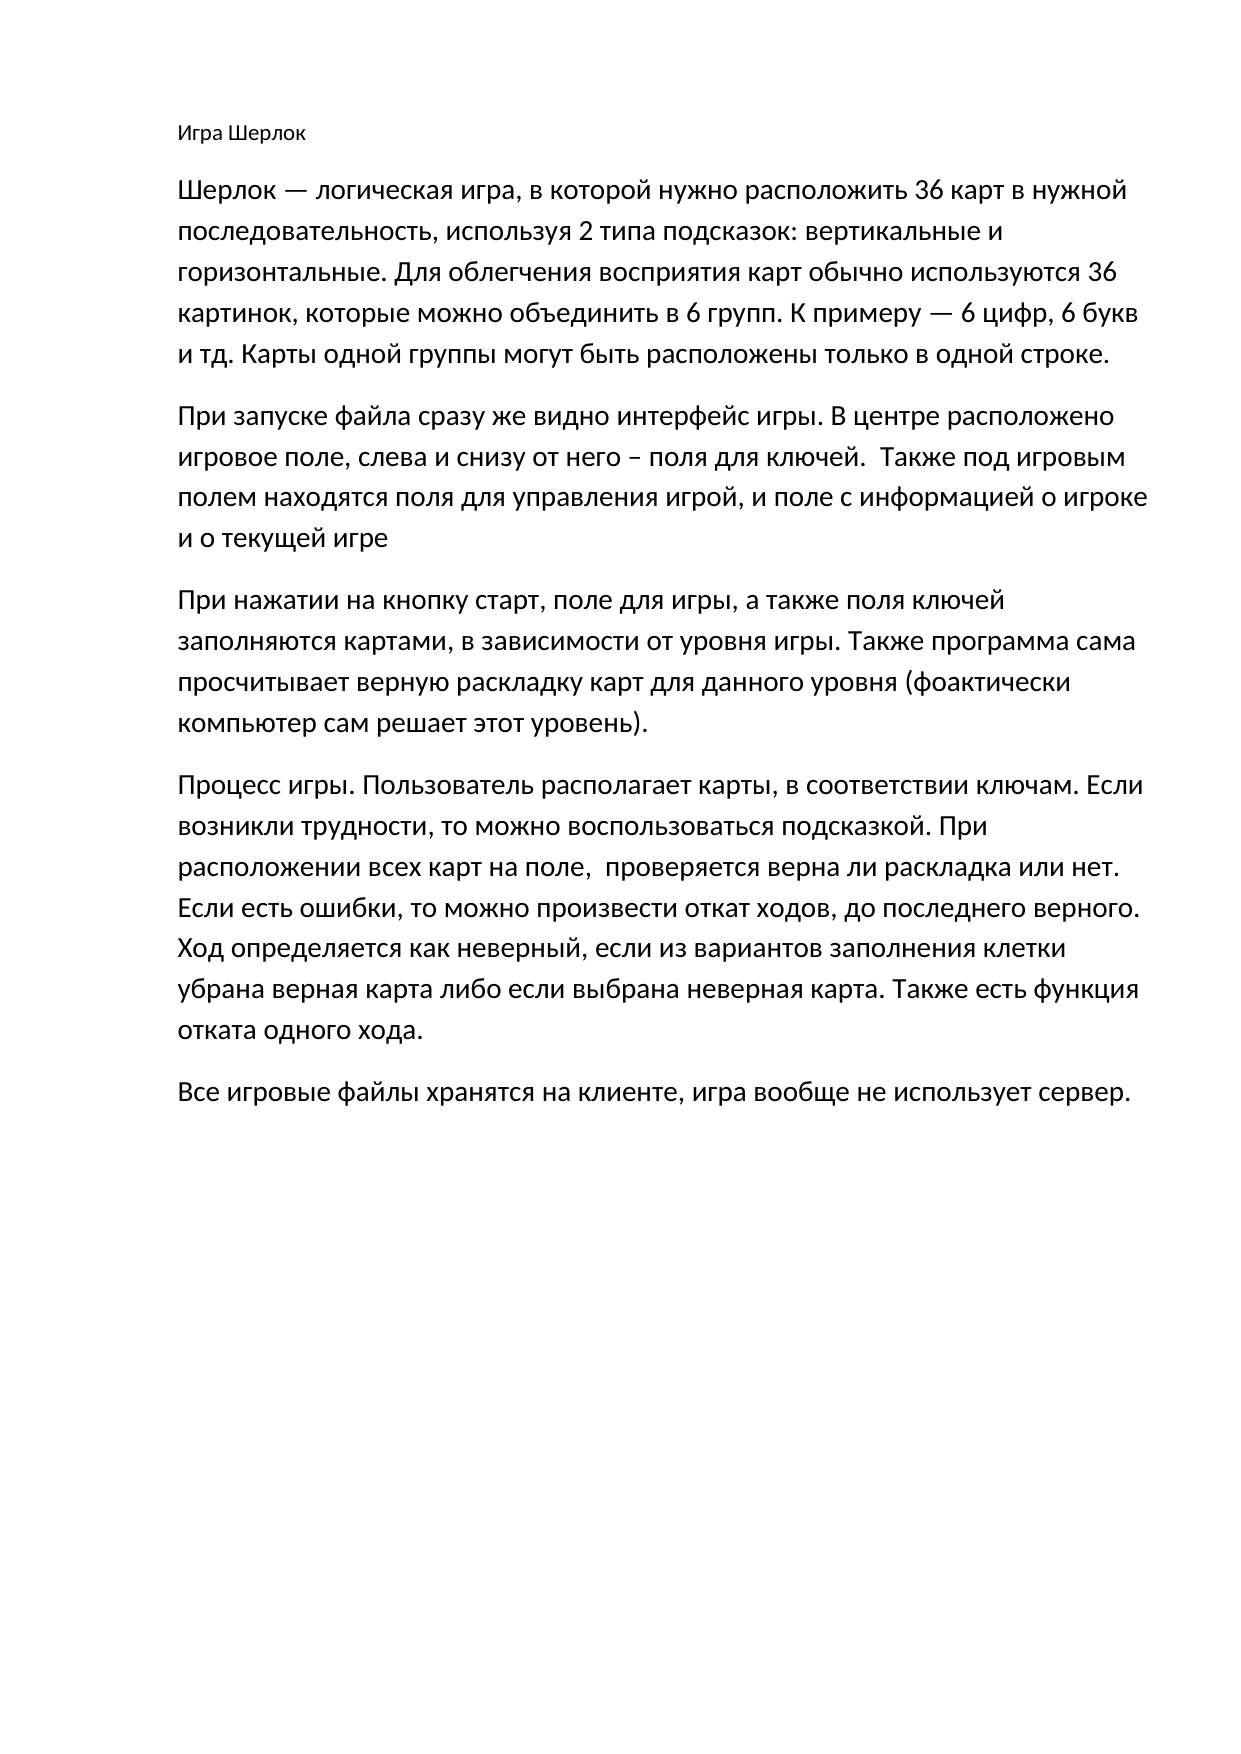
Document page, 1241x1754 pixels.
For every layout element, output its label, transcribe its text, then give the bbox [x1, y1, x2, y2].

text Все игровые файлы хранятся на клиенте, игра вообще не использует сервер. [177, 1073, 1152, 1109]
text При запуске файла сразу же видно интерфейс игры. В центре расположено игровое поле, слева и снизу от него – поля для ключей. Также под игровым полем находятся поля для управления игрой, и поле с информацией о игроке и о текущей игре [177, 397, 1152, 555]
text Шерлок — логическая игра, в которой нужно расположить 36 карт в нужной последовательность, используя 2 типа подсказок: вертикальные и горизонтальные. Для облегчения восприятия карт обычно используются 36 картинок, которые можно объединить в 6 групп. К примеру — 6 цифр, 6 букв и тд. Карты одной группы могут быть расположены только в одной строке. [177, 171, 1152, 371]
text Игра Шерлок [177, 118, 1152, 146]
text При нажатии на кнопку старт, поле для игры, а также поля ключей заполняются картами, в зависимости от уровня игры. Также программа сама просчитывает верную раскладку карт для данного уровня (фоактически компьютер сам решает этот уровень). [177, 581, 1152, 740]
text Процесс игры. Пользователь располагает карты, в соответствии ключам. Если возникли трудности, то можно воспользоваться подсказкой. При расположении всех карт на поле, проверяется верна ли раскладка или нет. Если есть ошибки, то можно произвести откат ходов, до последнего верного. Ход определяется как неверный, если из вариантов заполнения клетки убрана верная карта либо если выбрана неверная карта. Также есть функция отката одного хода. [177, 766, 1152, 1047]
